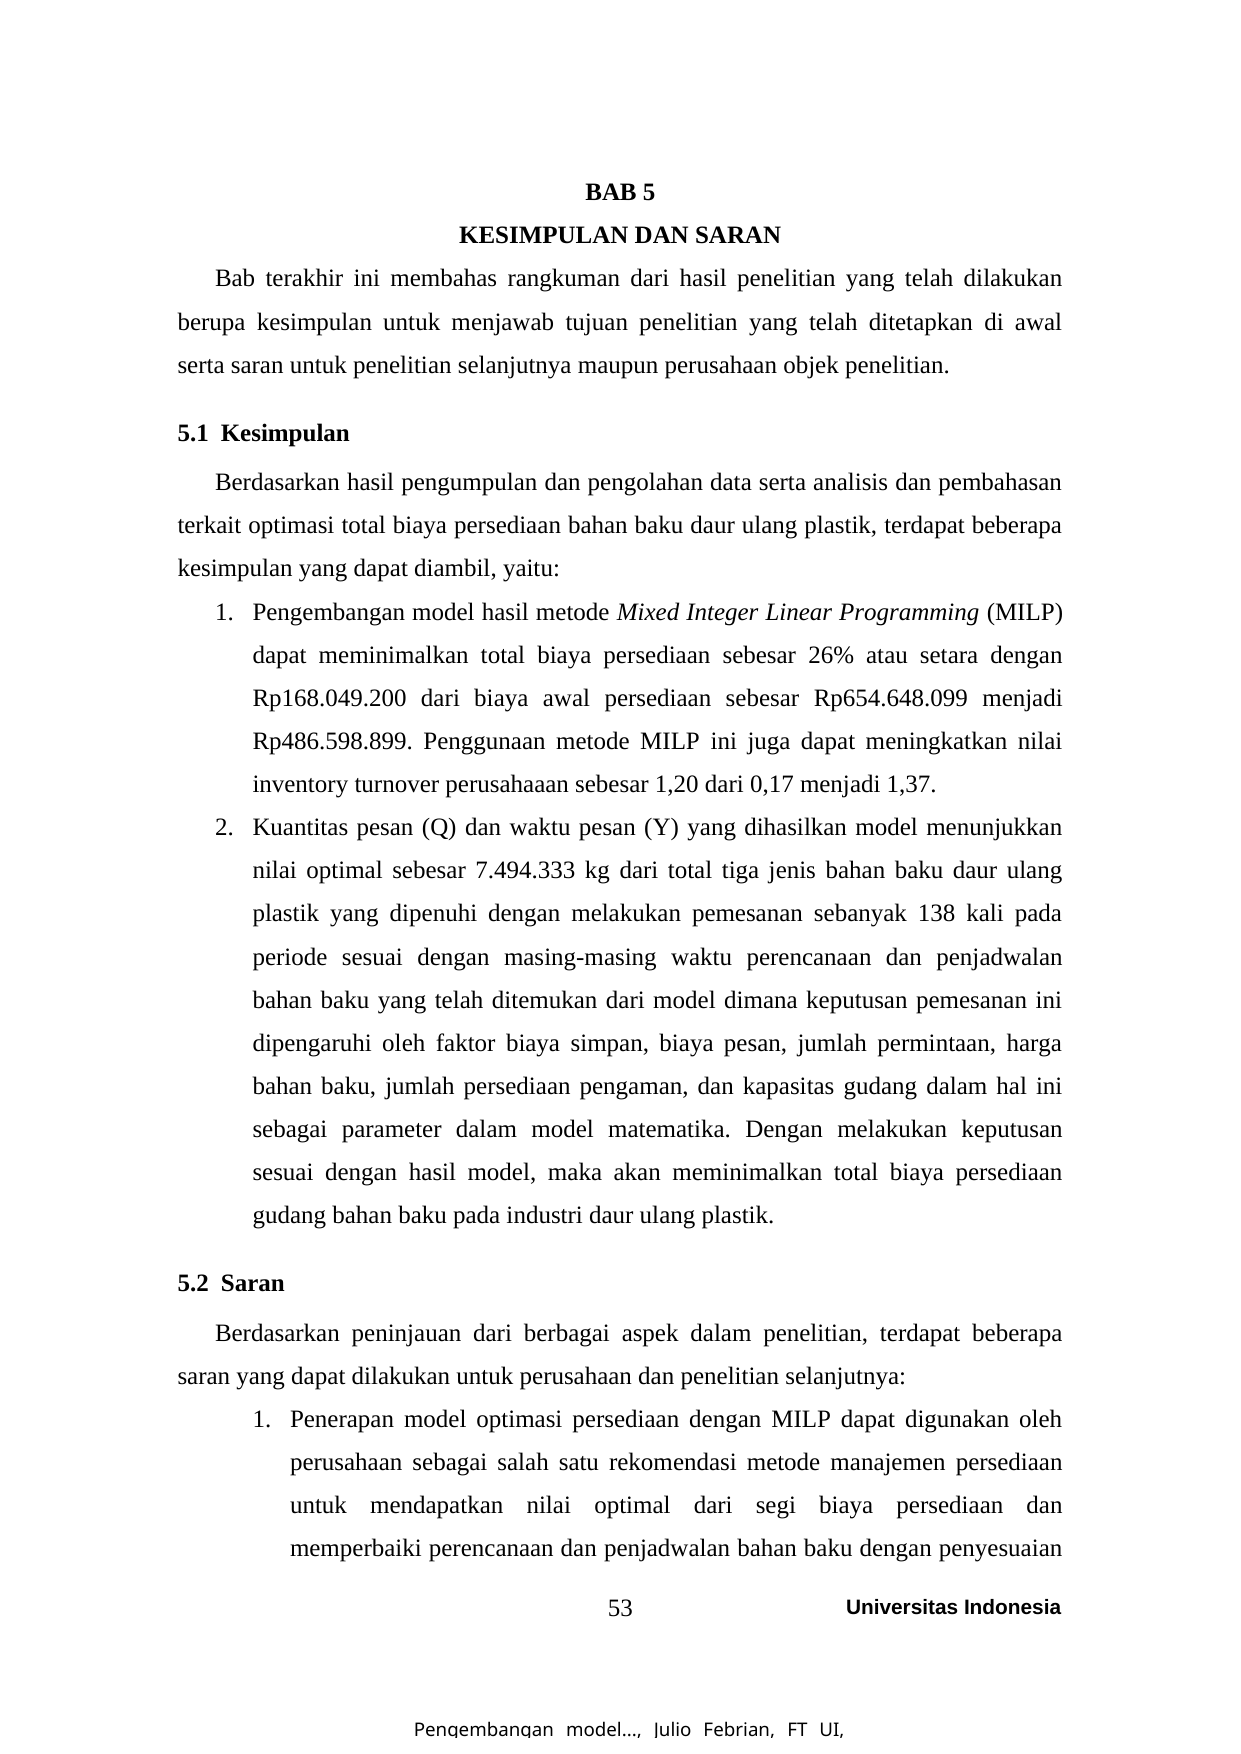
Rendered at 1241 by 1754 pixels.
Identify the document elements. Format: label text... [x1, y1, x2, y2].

list Kuantitas pesan (Q) dan waktu pesan (Y) yang dihasilkan model menunjukkan nilai optimal sebesar 7.494.333 kg dari total tiga jenis bahan baku daur ulang plastik yang dipenuhi dengan melakukan pemesanan sebanyak 138 kali pada periode sesuai dengan masing-masing waktu perencanaan dan penjadwalan bahan baku yang telah ditemukan dari model dimana keputusan pemesanan ini dipengaruhi oleh faktor biaya simpan, biaya pesan, jumlah permintaan, harga bahan baku, jumlah persediaan pengaman, dan kapasitas gudang dalam hal ini sebagai parameter dalam model matematika. Dengan melakukan keputusan sesuai dengan hasil model, maka akan meminimalkan total biaya persediaan gudang bahan baku pada industri daur ulang plastik. [215, 812, 1063, 1229]
text Bab terakhir ini membahas rangkuman dari hasil penelitian yang telah dilakukan berupa kesimpulan untuk menjawab tujuan penelitian yang telah ditetapkan di awal serta saran untuk penelitian selanjutnya maupun perusahaan objek penelitian. [177, 263, 1063, 378]
list Pengembangan model hasil metode Mixed Integer Linear Programming (MILP) dapat meminimalkan total biaya persediaan sebesar 26% atau setara dengan Rp168.049.200 dari biaya awal persediaan sebesar Rp654.648.099 menjadi Rp486.598.899. Penggunaan metode MILP ini juga dapat meningkatkan nilai inventory turnover perusahaaan sebesar 1,20 dari 0,17 menjadi 1,37. [215, 597, 1063, 798]
subtitle Kesimpulan [177, 418, 1063, 447]
subtitle Saran [177, 1268, 1063, 1297]
subtitle BAB 5 [177, 177, 1063, 206]
text Berdasarkan peninjauan dari berbagai aspek dalam penelitian, terdapat beberapa saran yang dapat dilakukan untuk perusahaan dan penelitian selanjutnya: [177, 1318, 1063, 1390]
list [252, 1404, 1063, 1562]
subtitle KESIMPULAN DAN SARAN [177, 220, 1063, 249]
text Berdasarkan hasil pengumpulan dan pengolahan data serta analisis dan pembahasan terkait optimasi total biaya persediaan bahan baku daur ulang plastik, terdapat beberapa kesimpulan yang dapat diambil, yaitu: [177, 467, 1063, 582]
